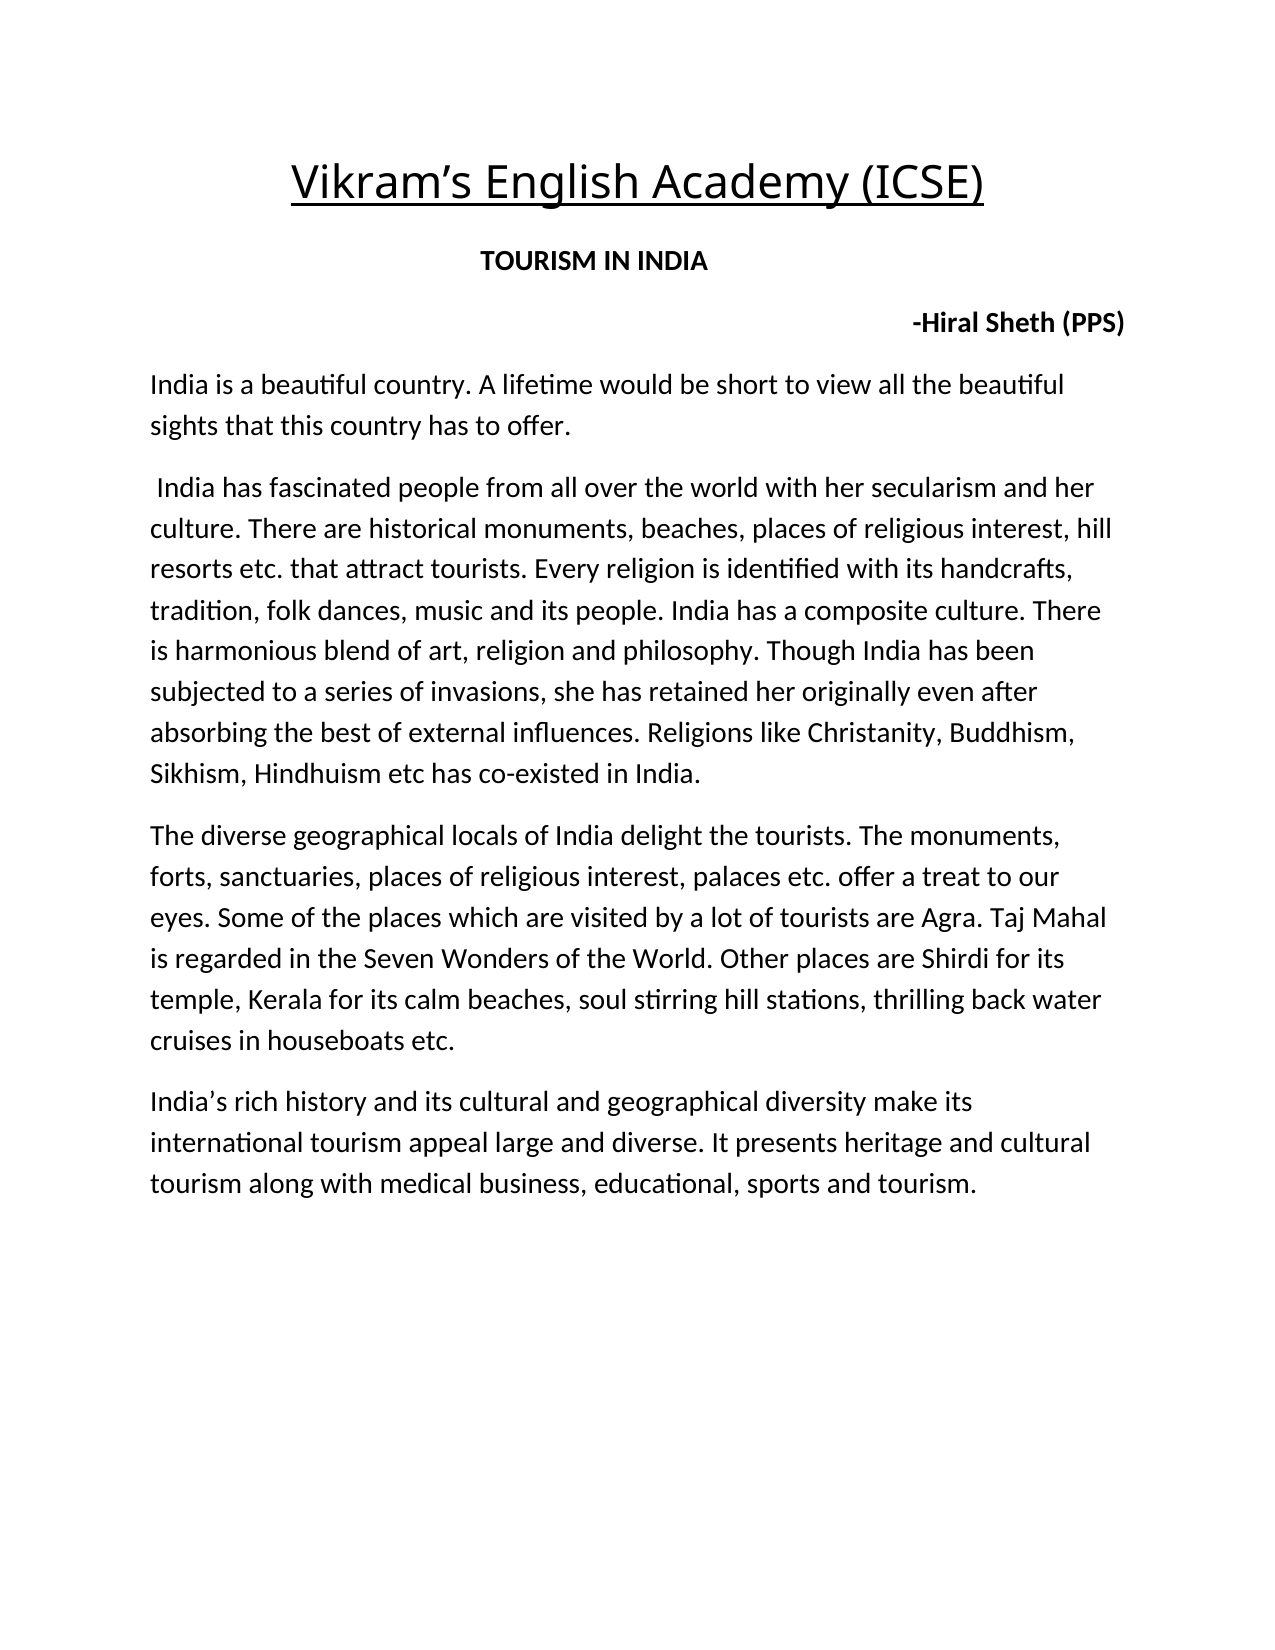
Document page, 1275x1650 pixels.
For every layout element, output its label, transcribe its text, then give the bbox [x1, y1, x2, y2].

text -Hiral Sheth (PPS) [150, 304, 1125, 340]
text TOURISM IN INDIA [150, 242, 1125, 278]
text India is a beautiful country. A lifetime would be short to view all the beautiful sights that this country has to offer. [150, 366, 1125, 443]
text India has fascinated people from all over the world with her secularism and her culture. There are historical monuments, beaches, places of religious interest, hill resorts etc. that attract tourists. Every religion is identified with its handcrafts, tradition, folk dances, music and its people. India has a composite culture. There is harmonious blend of art, religion and philosophy. Though India has been subjected to a series of invasions, she has retained her originally even after absorbing the best of external influences. Religions like Christanity, Buddhism, Sikhism, Hindhuism etc has co-existed in India. [150, 469, 1125, 791]
text Vikram’s English Academy (ICSE) [150, 150, 1125, 212]
text The diverse geographical locals of India delight the tourists. The monuments, forts, sanctuaries, places of religious interest, palaces etc. offer a treat to our eyes. Some of the places which are visited by a lot of tourists are Agra. Taj Mahal is regarded in the Seven Wonders of the World. Other places are Shirdi for its temple, Kerala for its calm beaches, soul stirring hill stations, thrilling back water cruises in houseboats etc. [150, 817, 1125, 1057]
text India’s rich history and its cultural and geographical diversity make its international tourism appeal large and diverse. It presents heritage and cultural tourism along with medical business, educational, sports and tourism. [150, 1083, 1125, 1201]
